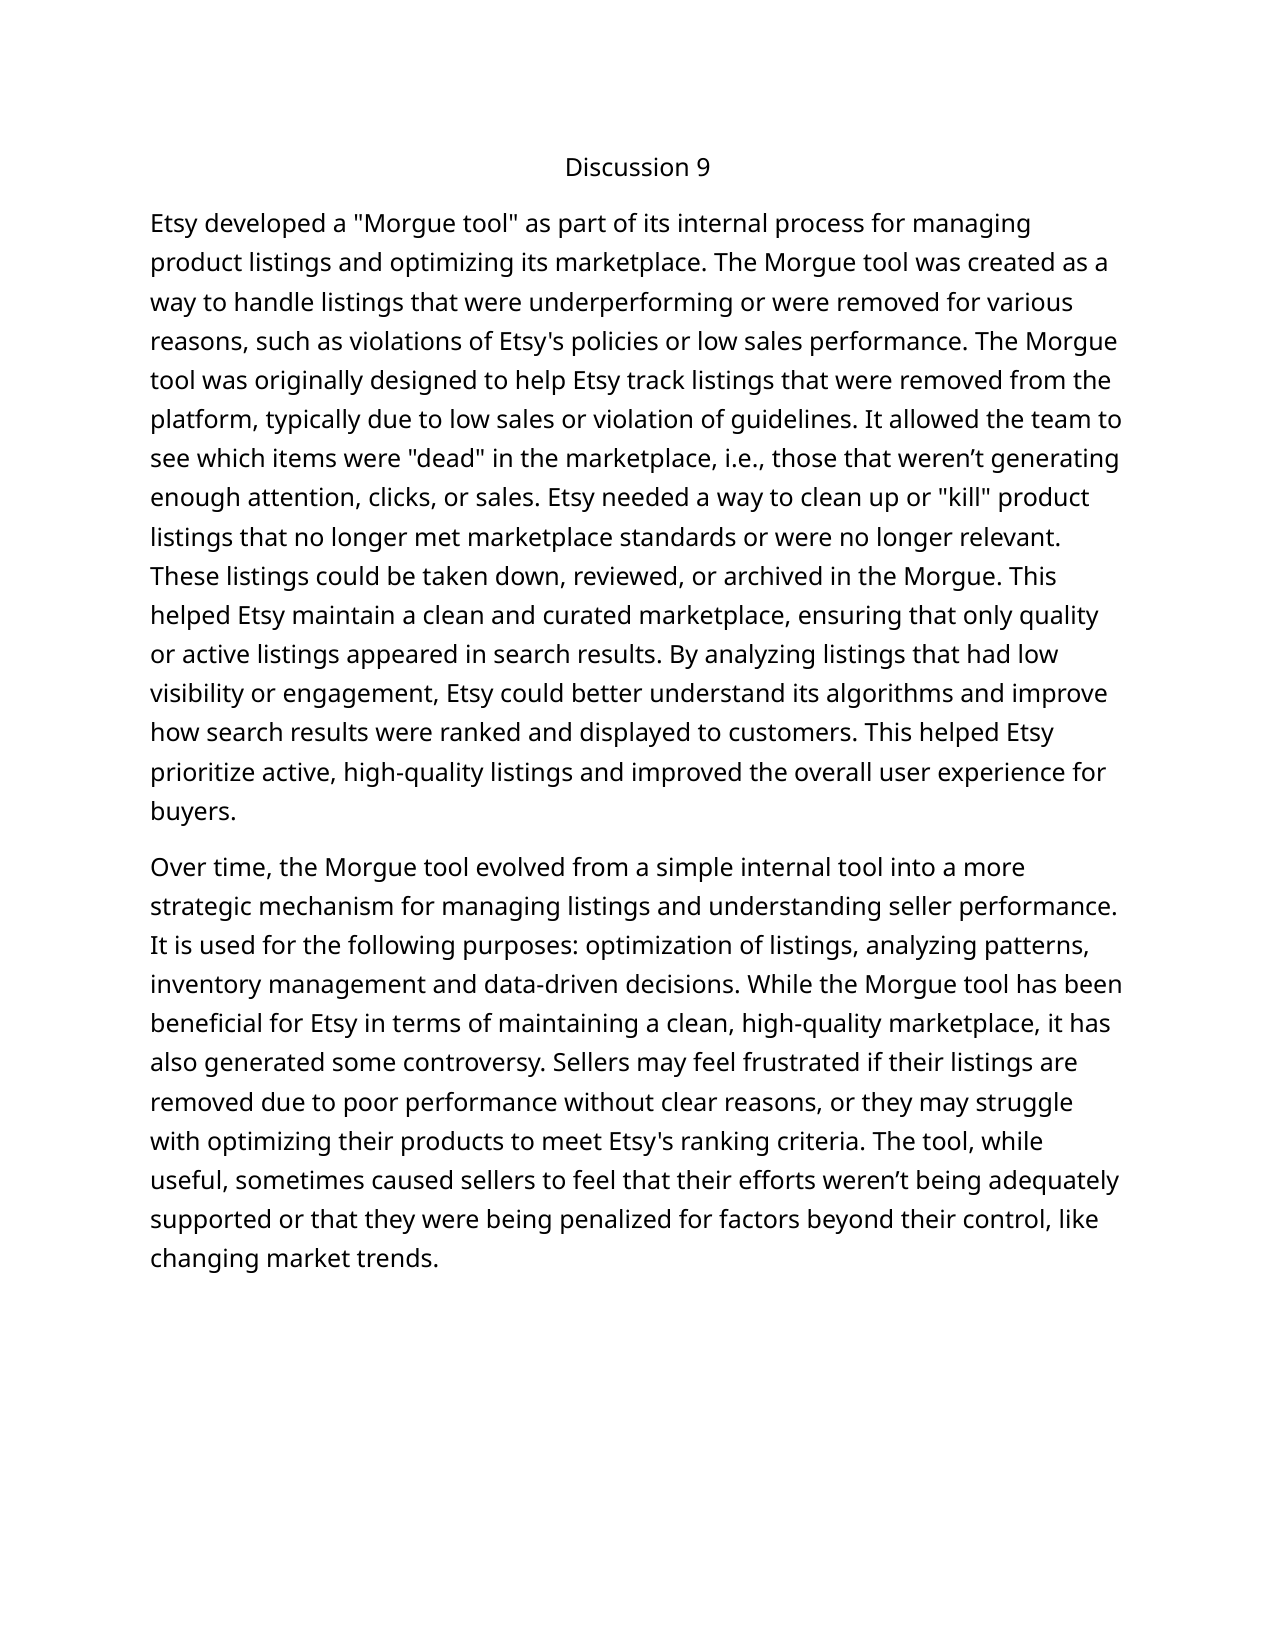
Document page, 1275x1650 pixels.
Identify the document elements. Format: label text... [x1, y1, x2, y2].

text Over time, the Morgue tool evolved from a simple internal tool into a more strategic mechanism for managing listings and understanding seller performance. It is used for the following purposes: optimization of listings, analyzing patterns, inventory management and data-driven decisions. While the Morgue tool has been beneficial for Etsy in terms of maintaining a clean, high-quality marketplace, it has also generated some controversy. Sellers may feel frustrated if their listings are removed due to poor performance without clear reasons, or they may struggle with optimizing their products to meet Etsy's ranking criteria. The tool, while useful, sometimes caused sellers to feel that their efforts weren’t being adequately supported or that they were being penalized for factors beyond their control, like changing market trends. [150, 849, 1125, 1275]
text Discussion 9 [150, 150, 1125, 184]
text Etsy developed a "Morgue tool" as part of its internal process for managing product listings and optimizing its marketplace. The Morgue tool was created as a way to handle listings that were underperforming or were removed for various reasons, such as violations of Etsy's policies or low sales performance. The Morgue tool was originally designed to help Etsy track listings that were removed from the platform, typically due to low sales or violation of guidelines. It allowed the team to see which items were "dead" in the marketplace, i.e., those that weren’t generating enough attention, clicks, or sales. Etsy needed a way to clean up or "kill" product listings that no longer met marketplace standards or were no longer relevant. These listings could be taken down, reviewed, or archived in the Morgue. This helped Etsy maintain a clean and curated marketplace, ensuring that only quality or active listings appeared in search results. By analyzing listings that had low visibility or engagement, Etsy could better understand its algorithms and improve how search results were ranked and displayed to customers. This helped Etsy prioritize active, high-quality listings and improved the overall user experience for buyers. [150, 206, 1125, 827]
